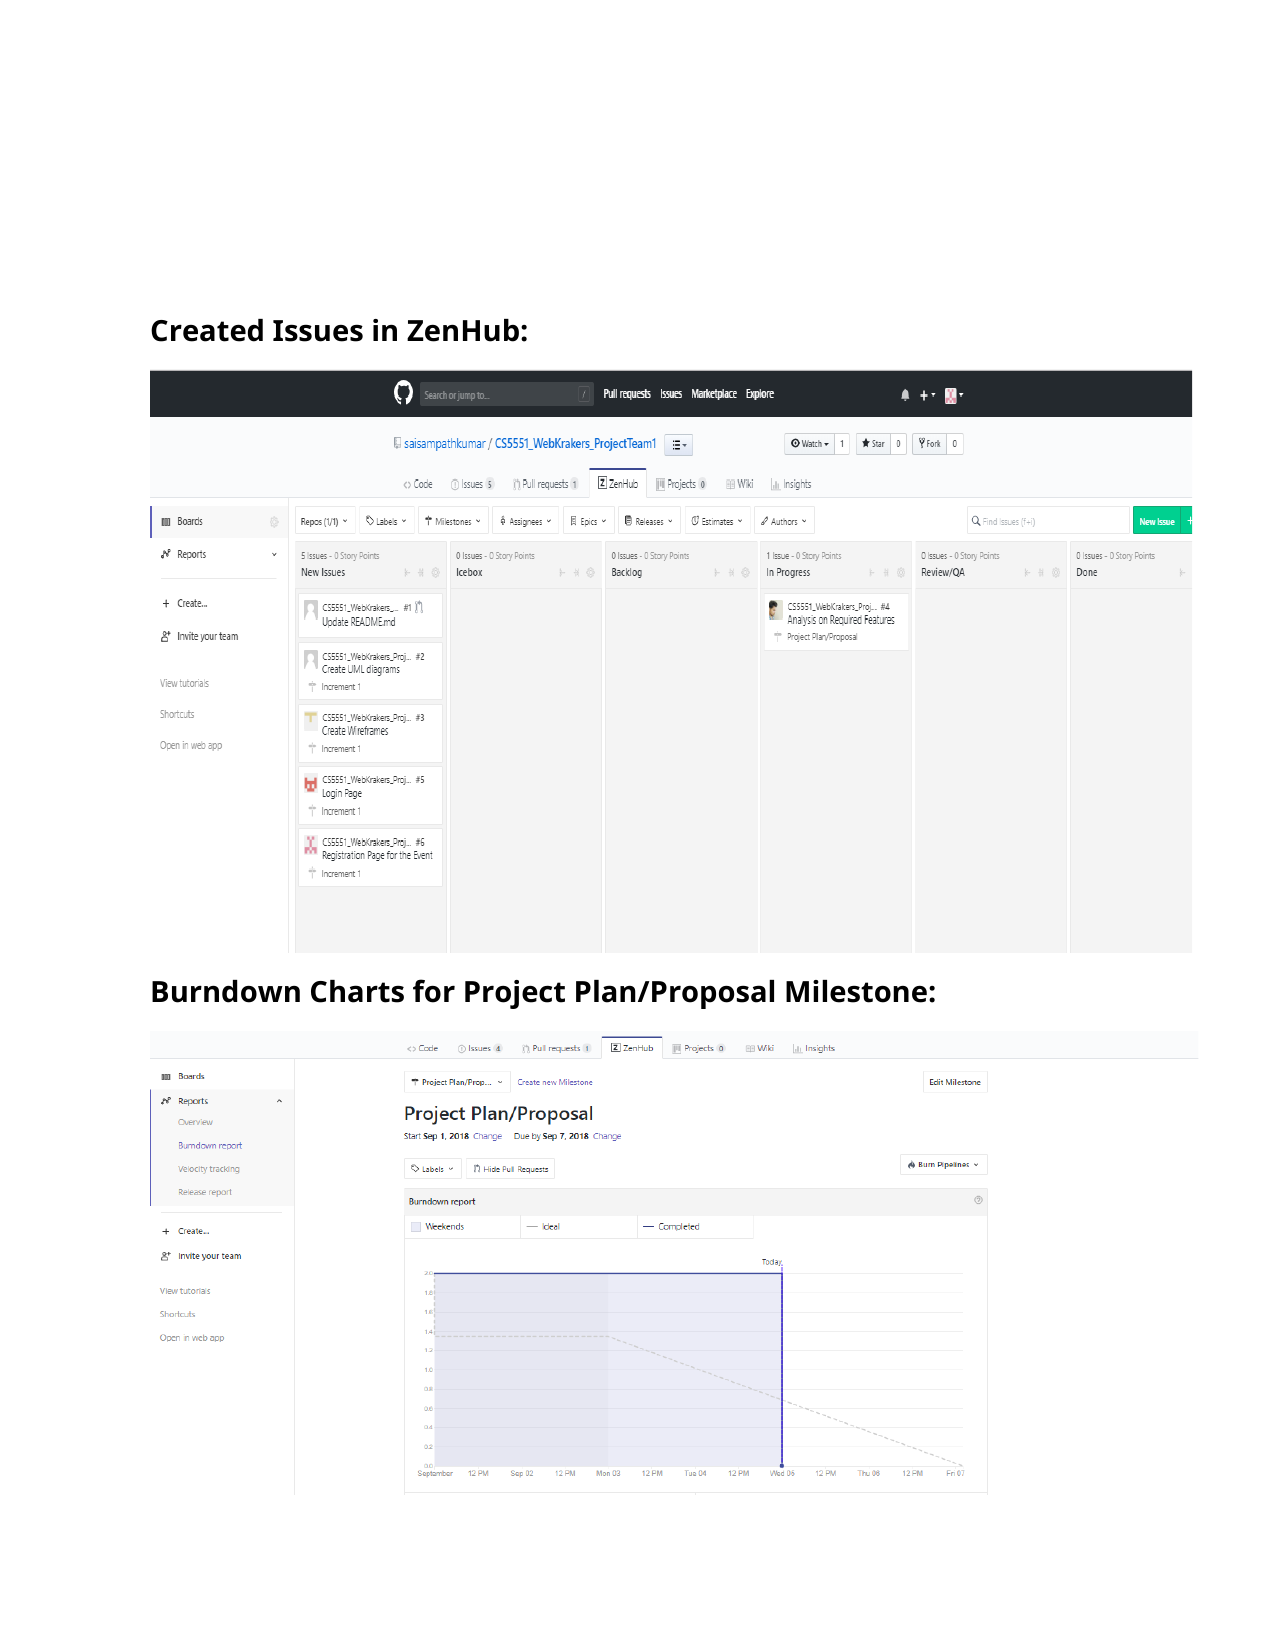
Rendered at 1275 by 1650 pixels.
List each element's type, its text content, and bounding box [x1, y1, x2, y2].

picture [150, 369, 1193, 953]
text Created Issues in ZenHub: [150, 310, 1125, 350]
picture [150, 1031, 1199, 1495]
text Burndown Charts for Project Plan/Proposal Milestone: [150, 971, 1125, 1011]
